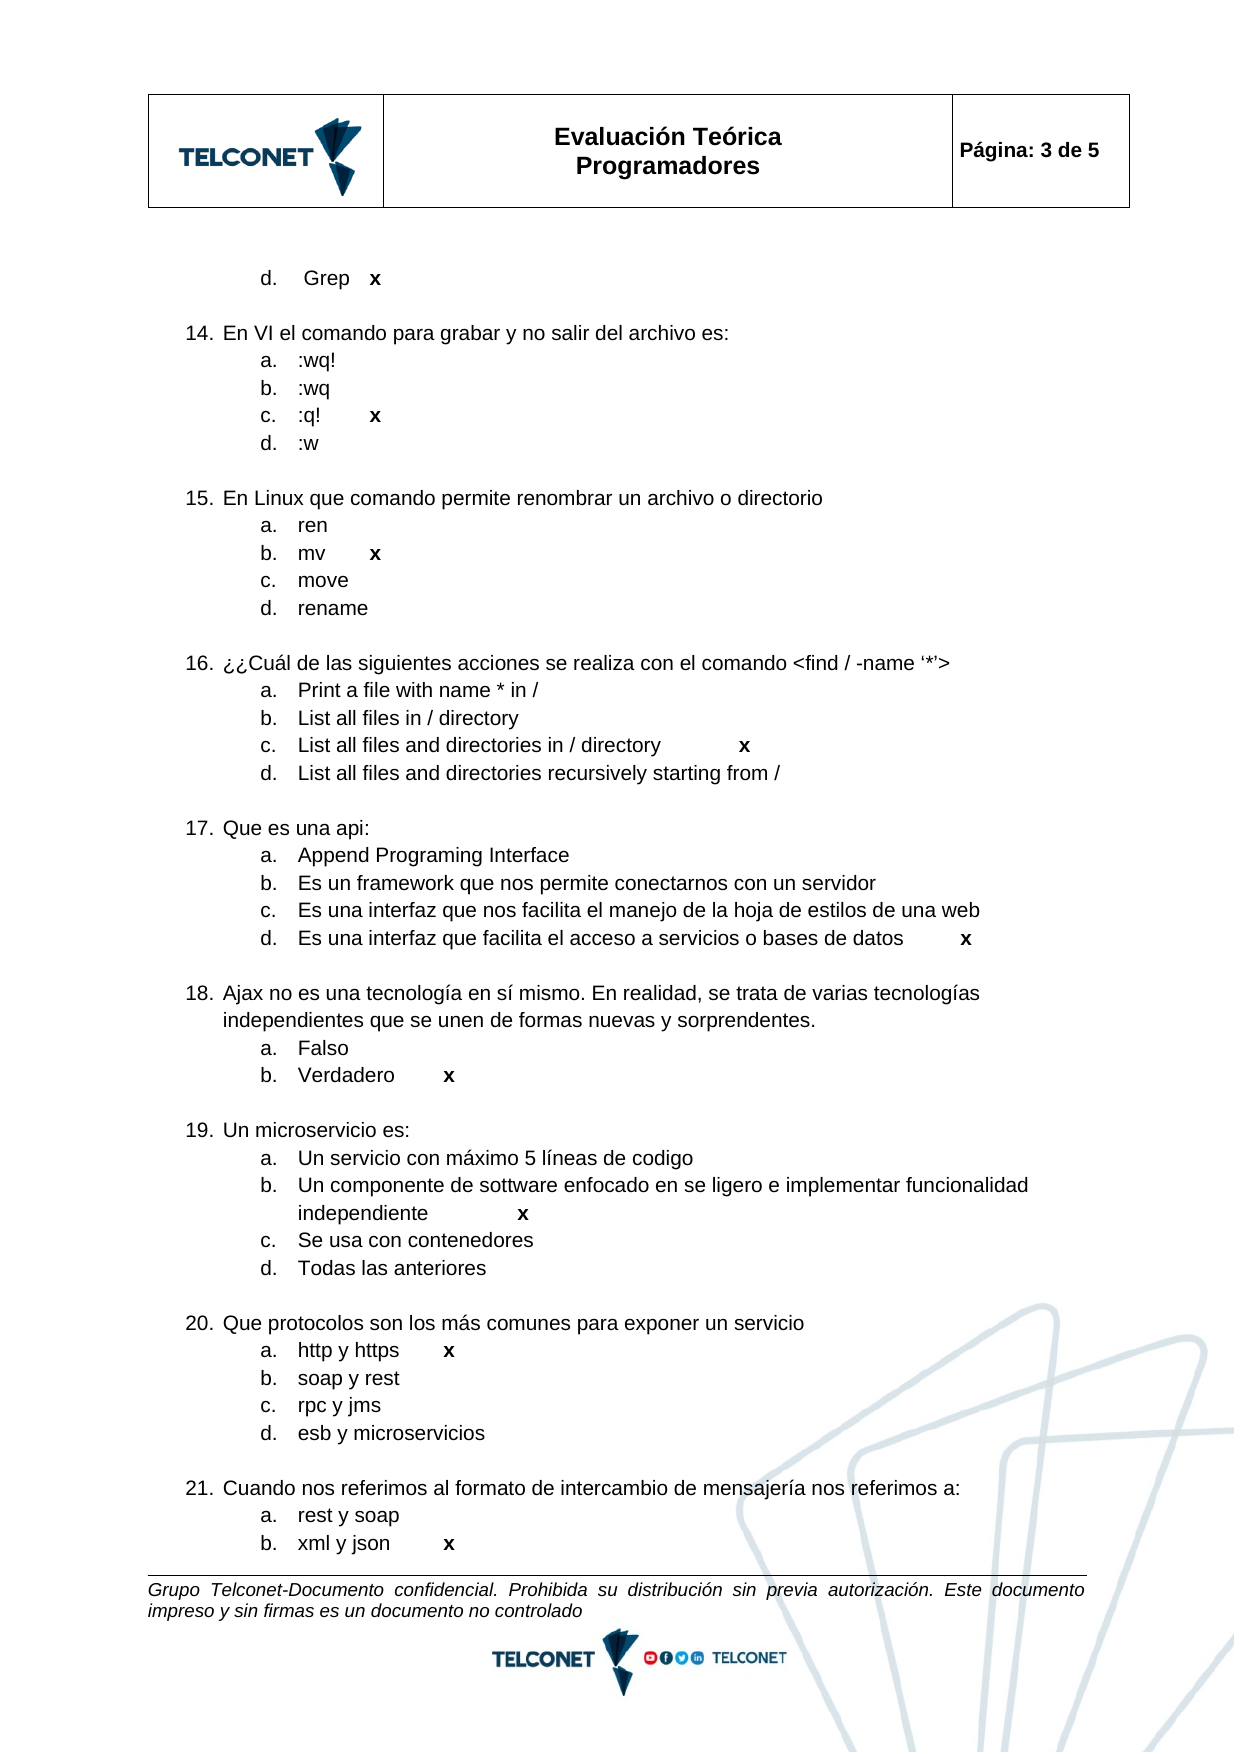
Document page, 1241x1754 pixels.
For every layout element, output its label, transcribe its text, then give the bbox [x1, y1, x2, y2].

list Grep x [260, 266, 1087, 290]
list soap y rest [260, 1366, 1087, 1390]
list Es un framework que nos permite conectarnos con un servidor [260, 871, 1087, 895]
list rest y soap [260, 1503, 1087, 1527]
list ren [260, 513, 1087, 537]
list :wq [260, 376, 1087, 400]
list rpc y jms [260, 1393, 1087, 1417]
list Cuando nos referimos al formato de intercambio de mensajería nos referimos a: [185, 1476, 1087, 1500]
list Que protocolos son los más comunes para exponer un servicio [185, 1311, 1087, 1335]
list Print a file with name * in / [260, 678, 1087, 702]
list Append Programing Interface [260, 843, 1087, 867]
picture [170, 118, 362, 196]
list esb y microservicios [260, 1421, 1087, 1445]
list :q! x [260, 403, 1087, 427]
picture [0, 1266, 1234, 1752]
list mv x [260, 541, 1087, 565]
list List all files and directories in / directory x [260, 733, 1087, 757]
list Falso [260, 1036, 1087, 1060]
list List all files in / directory [260, 706, 1087, 730]
list Un servicio con máximo 5 líneas de codigo [260, 1146, 1087, 1170]
list Ajax no es una tecnología en sí mismo. En realidad, se trata de varias tecnologías independientes que se unen de formas nuevas y sorprendentes. [185, 981, 1087, 1032]
list Es una interfaz que facilita el acceso a servicios o bases de datos x [260, 926, 1087, 950]
list :wq! [260, 348, 1087, 372]
list Se usa con contenedores [260, 1228, 1087, 1252]
list Verdadero x [260, 1063, 1087, 1087]
list :w [260, 431, 1087, 455]
list Un componente de sottware enfocado en se ligero e implementar funcionalidad independiente x [260, 1173, 1087, 1225]
list List all files and directories recursively starting from / [260, 761, 1087, 785]
picture [339, 118, 362, 126]
list http y https x [260, 1338, 1087, 1362]
list Todas las anteriores [260, 1256, 1087, 1280]
list rename [260, 596, 1087, 620]
list move [260, 568, 1087, 592]
list En VI el comando para grabar y no salir del archivo es: [185, 321, 1087, 345]
list xml y json x [260, 1531, 1087, 1555]
list Un microservicio es: [185, 1118, 1087, 1142]
list Que es una api: [185, 816, 1087, 840]
list En Linux que comando permite renombrar un archivo o directorio [185, 486, 1087, 510]
list Es una interfaz que nos facilita el manejo de la hoja de estilos de una web [260, 898, 1087, 922]
list ¿¿Cuál de las siguientes acciones se realiza con el comando <find / -name ‘*’> [185, 651, 1087, 675]
